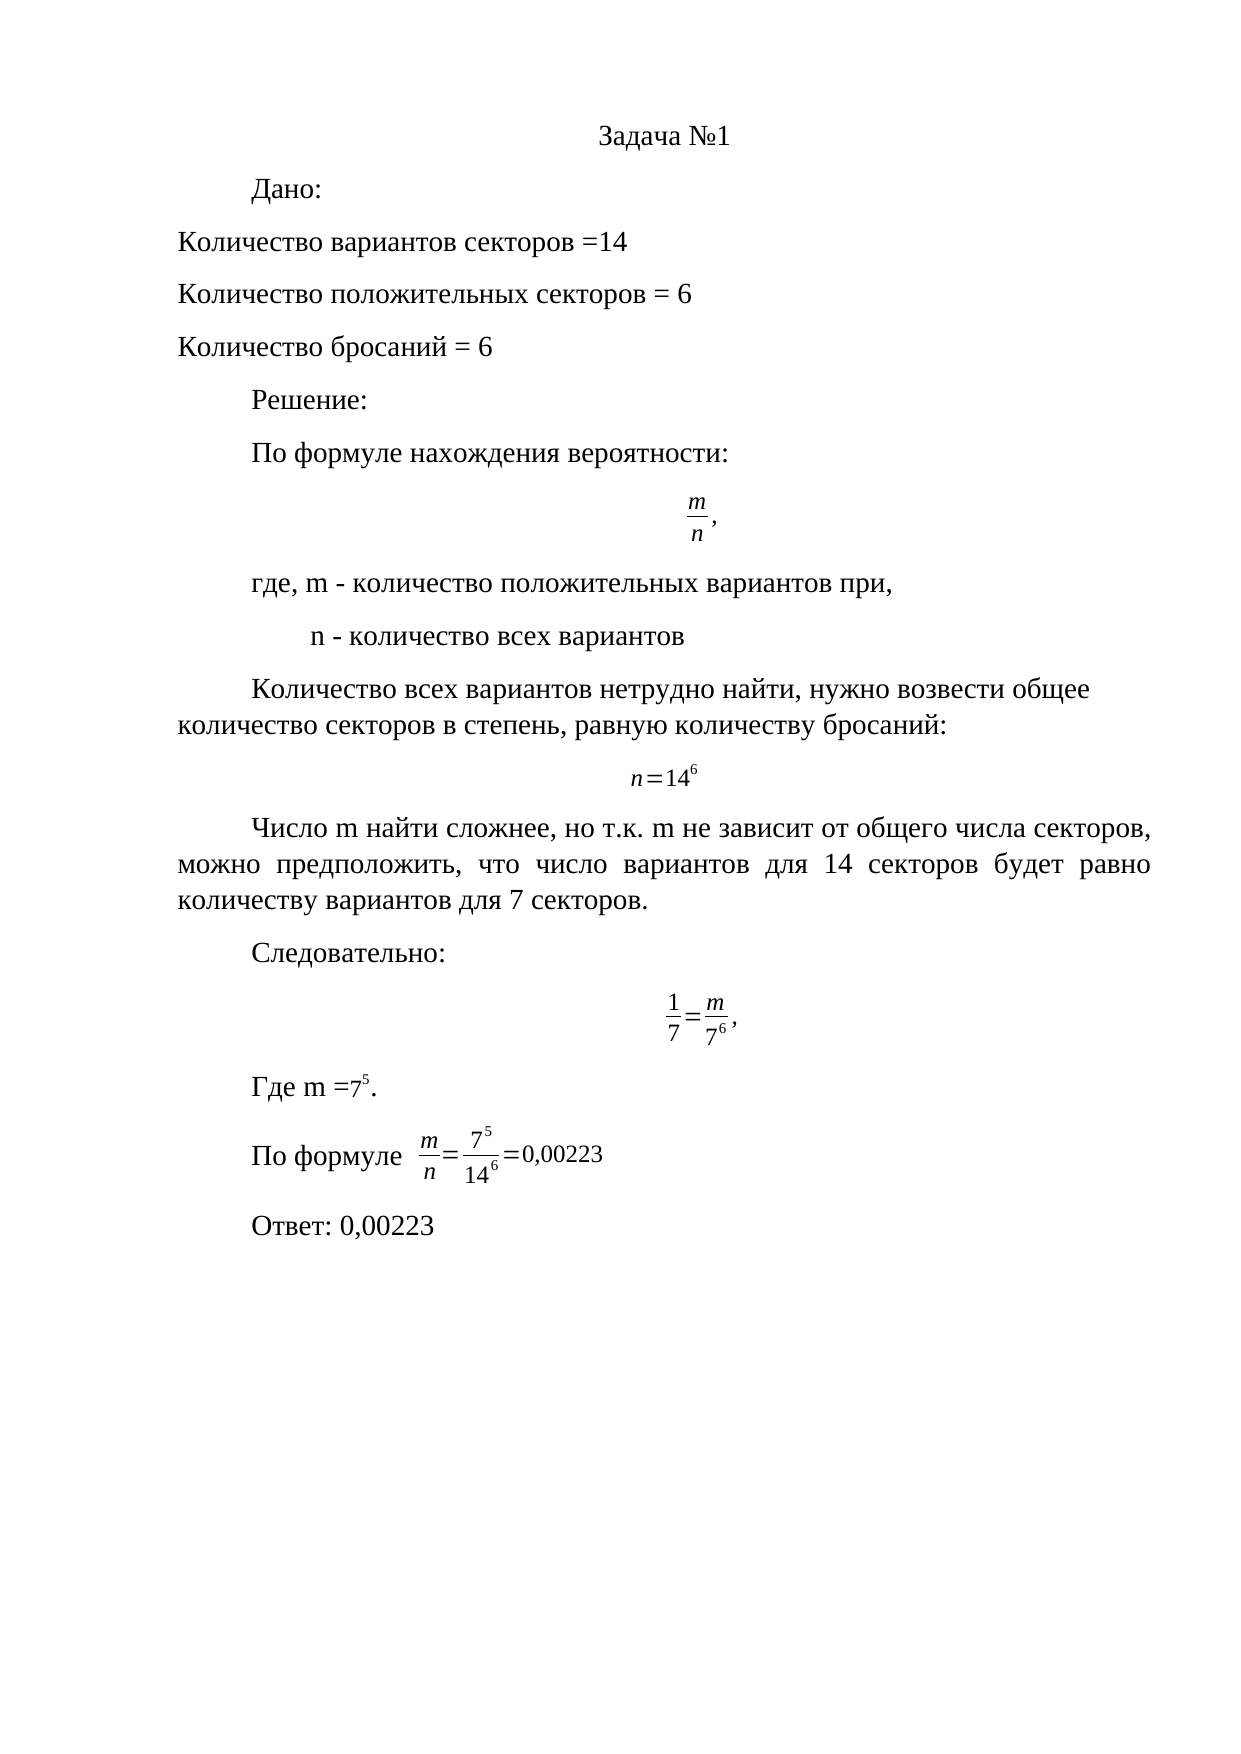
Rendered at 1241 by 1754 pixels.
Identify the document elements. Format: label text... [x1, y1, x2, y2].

text Количество положительных секторов = 6 [177, 277, 1152, 310]
text n - количество всех вариантов [177, 618, 1152, 652]
text Число m найти сложнее, но т.к. m не зависит от общего числа секторов, можно предположить, что число вариантов для 14 секторов будет равно количеству вариантов для 7 секторов. [177, 810, 1152, 916]
text Следовательно: [177, 935, 1152, 969]
text По формуле нахождения вероятности: [177, 435, 1152, 468]
text Где m =. [177, 1069, 1152, 1103]
text Задача №1 [177, 118, 1152, 152]
text Количество бросаний = 6 [177, 329, 1152, 363]
text По формуле [177, 1122, 1152, 1188]
text Количество всех вариантов нетрудно найти, нужно возвести общее количество секторов в степень, равную количеству бросаний: [177, 671, 1152, 741]
text где, m - количество положительных вариантов при, [177, 566, 1152, 599]
text Решение: [177, 382, 1152, 416]
text Ответ: 0,00223 [177, 1208, 1152, 1241]
text Количество вариантов секторов =14 [177, 224, 1152, 257]
text Дано: [177, 171, 1152, 204]
